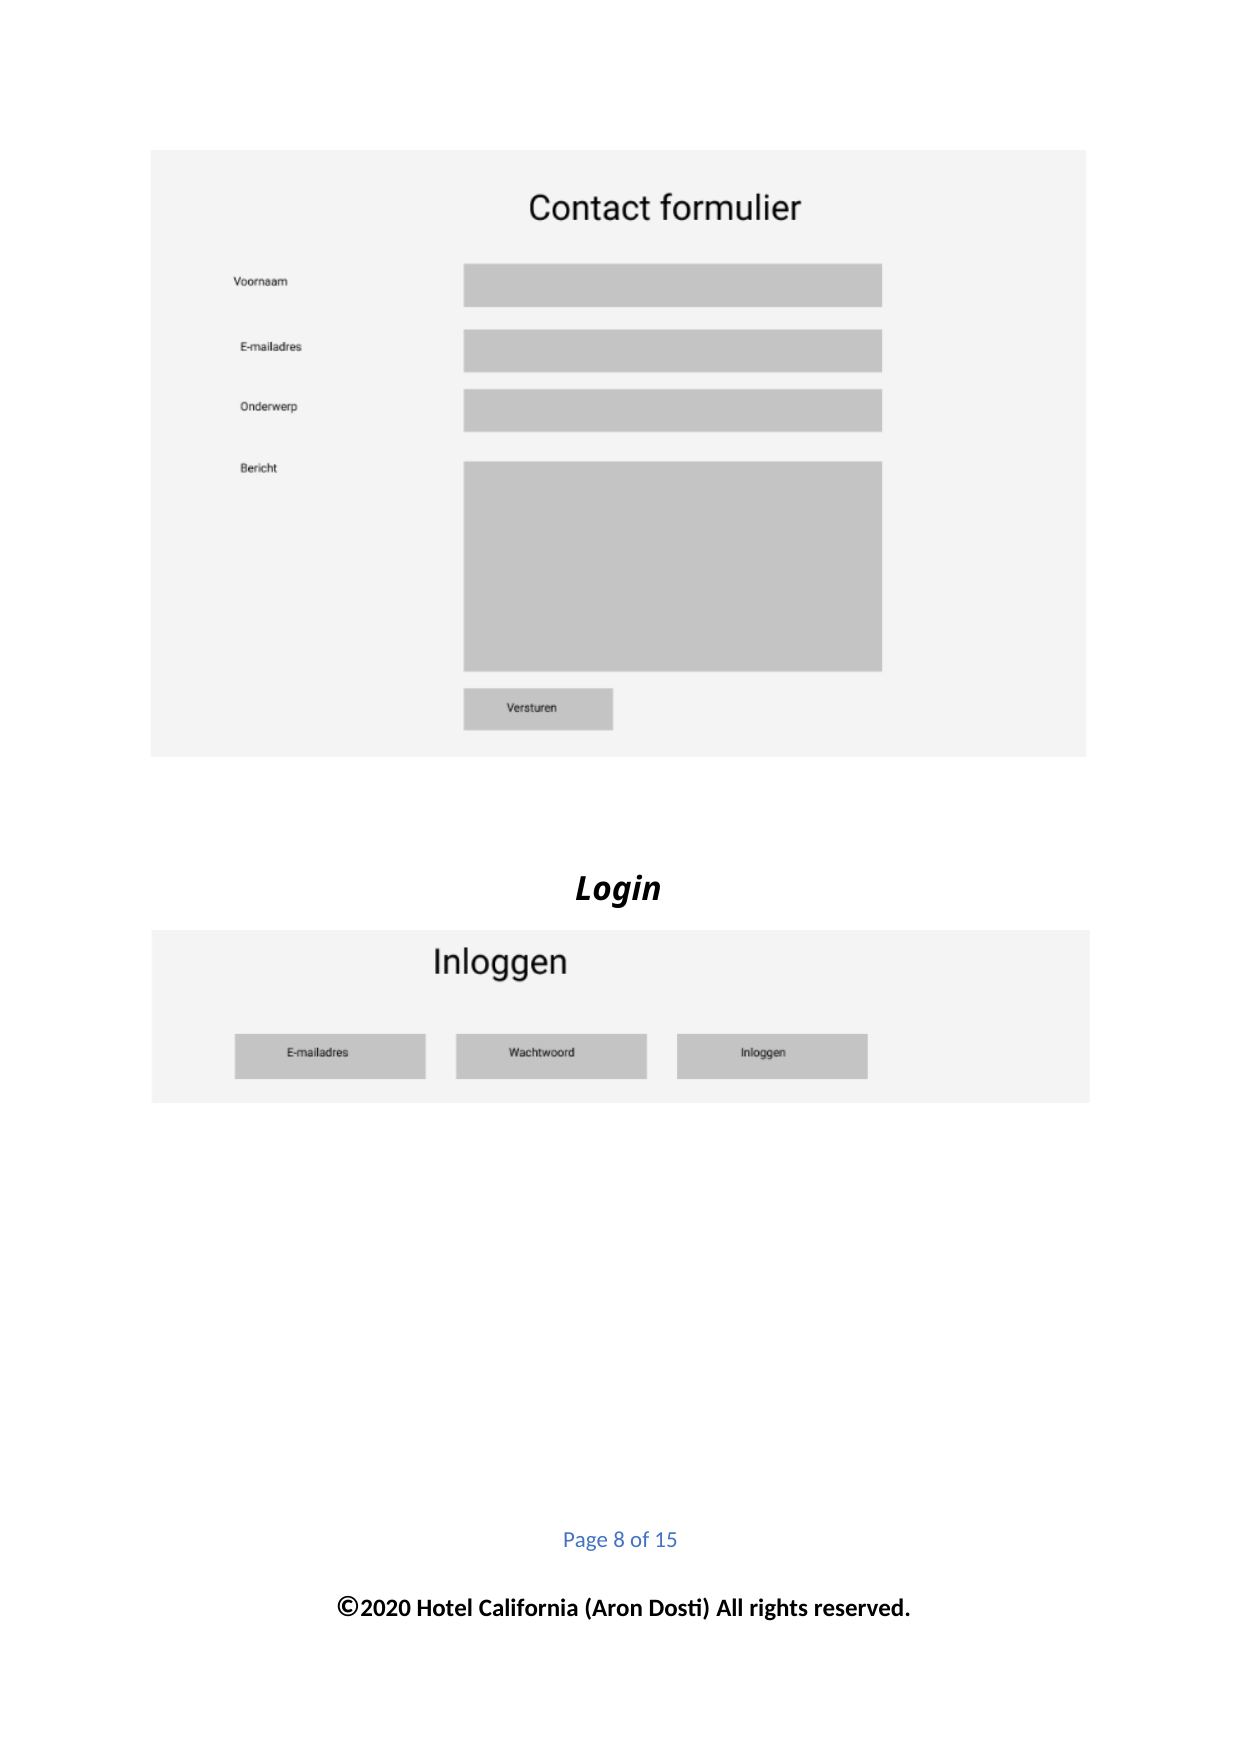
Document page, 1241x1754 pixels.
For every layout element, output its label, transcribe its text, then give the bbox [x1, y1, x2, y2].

text Login [150, 865, 1090, 911]
picture [150, 150, 1091, 757]
picture [150, 930, 1091, 1103]
